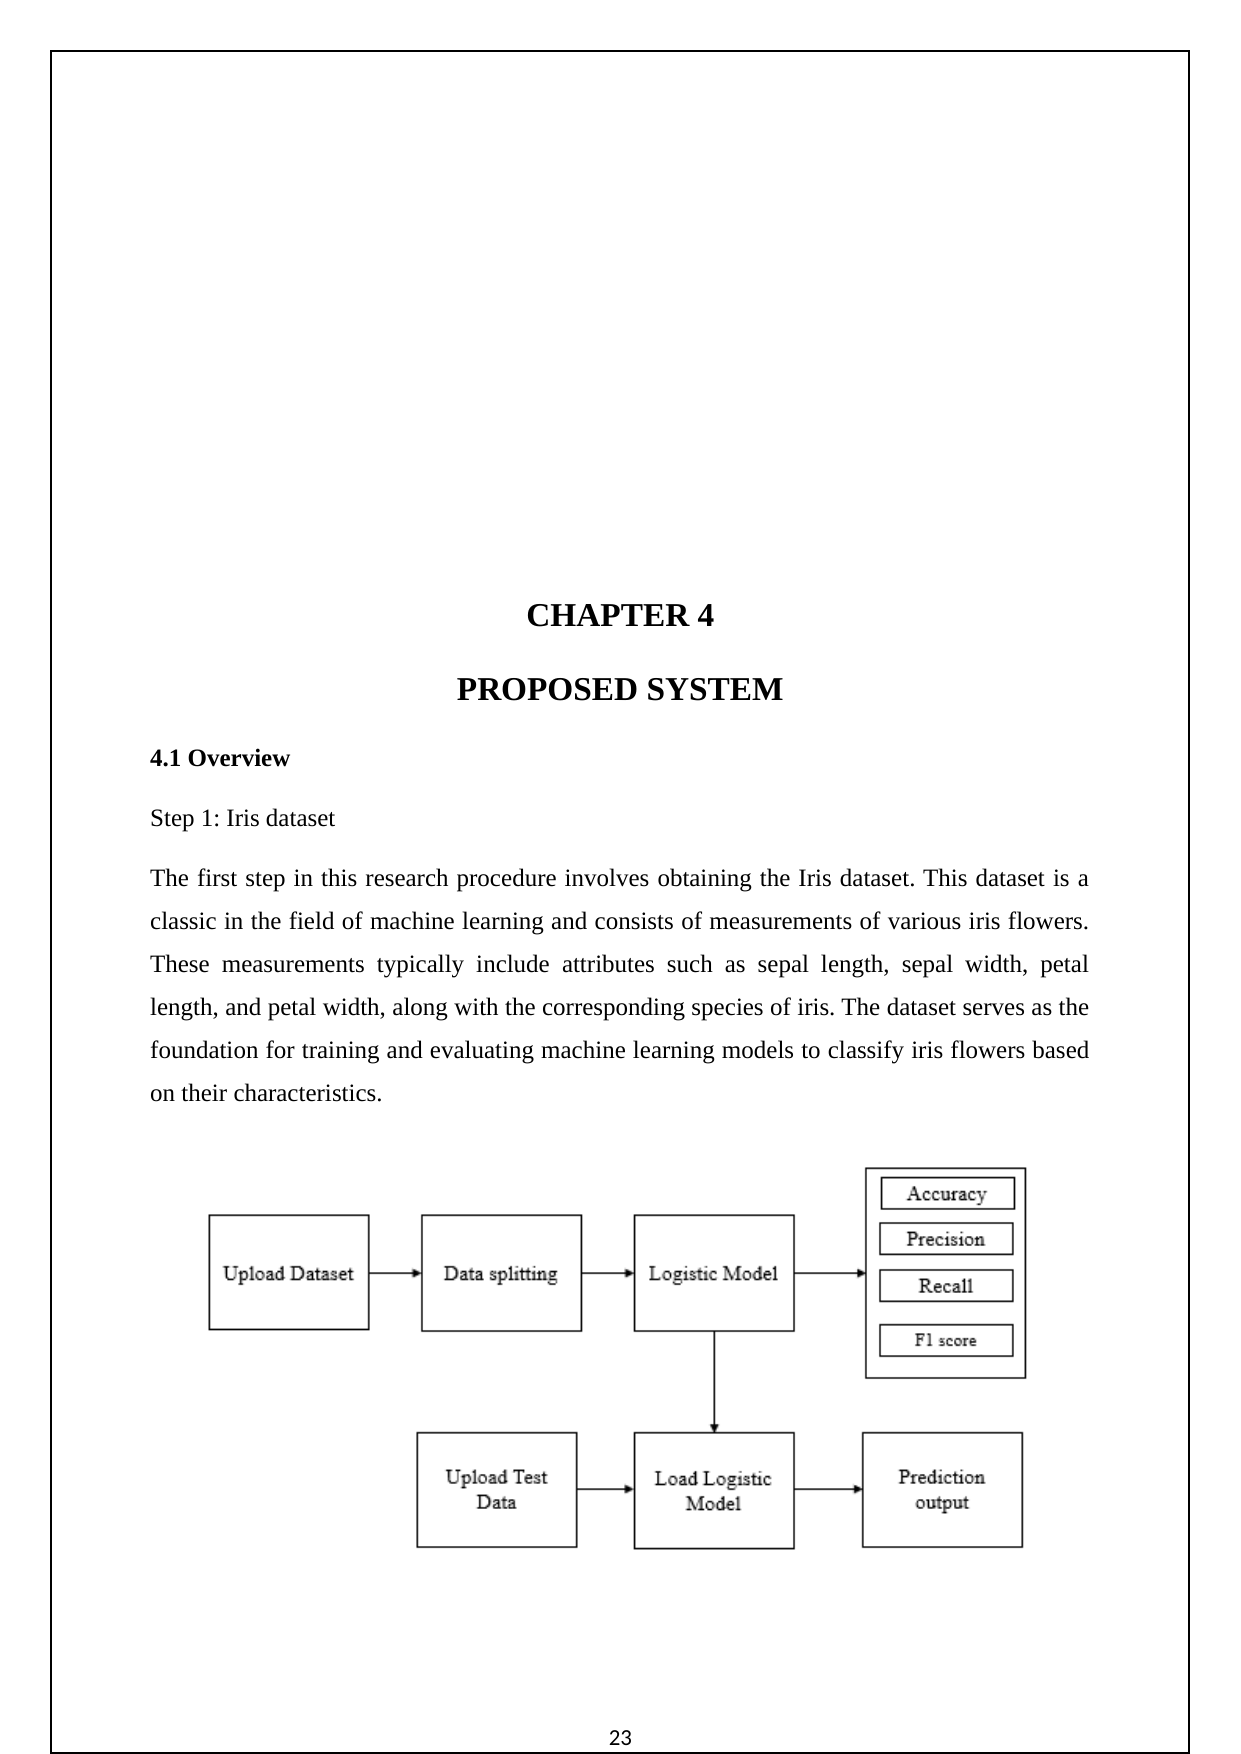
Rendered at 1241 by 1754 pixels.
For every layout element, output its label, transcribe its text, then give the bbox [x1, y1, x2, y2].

text The first step in this research procedure involves obtaining the Iris dataset. This dataset is a classic in the field of machine learning and consists of measurements of various iris flowers. These measurements typically include attributes such as sepal length, sepal width, petal length, and petal width, along with the corresponding species of iris. The dataset serves as the foundation for training and evaluating machine learning models to classify iris flowers based on their characteristics. [150, 863, 1090, 1107]
text 4.1 Overview [150, 743, 1090, 772]
text PROPOSED SYSTEM [150, 669, 1090, 707]
text Step 1: Iris dataset [150, 803, 1090, 832]
picture [151, 1138, 1089, 1581]
text CHAPTER 4 [150, 595, 1090, 633]
